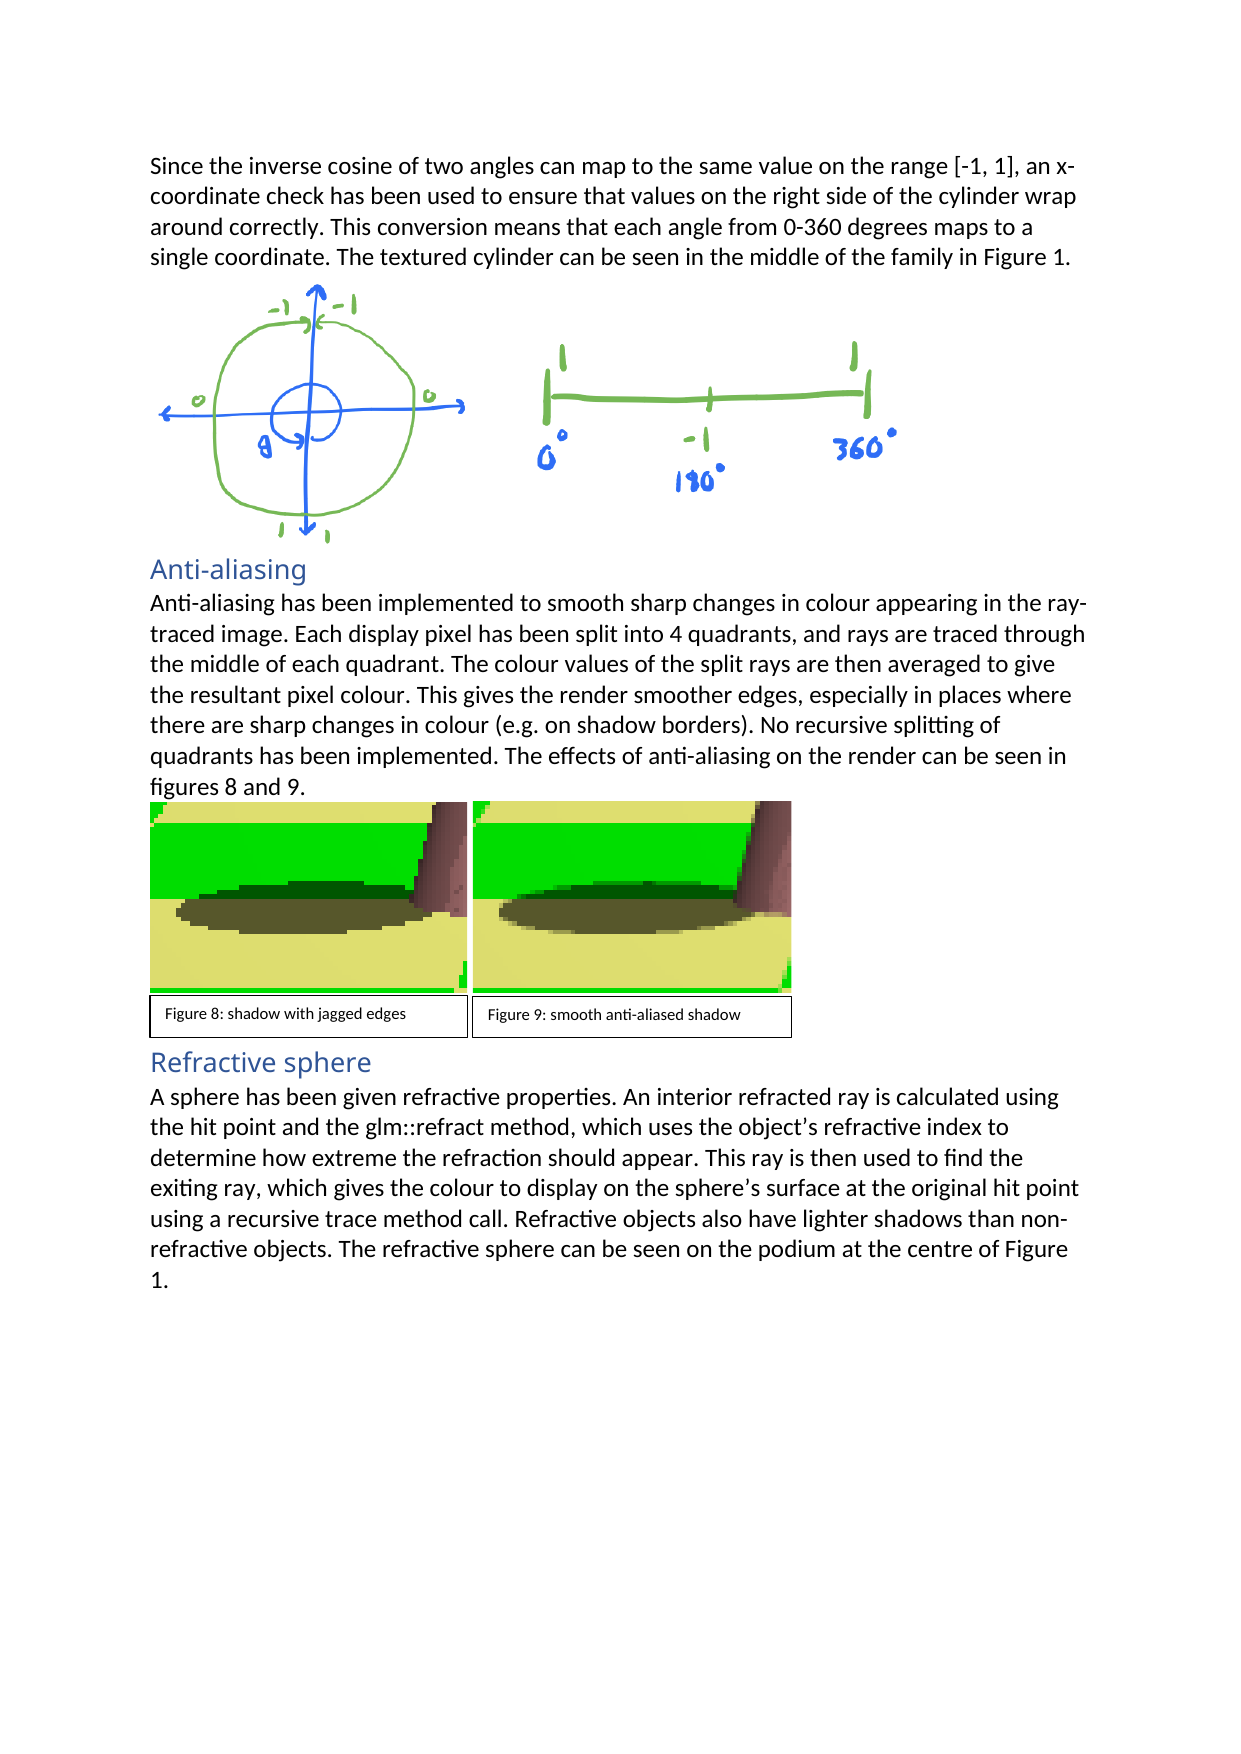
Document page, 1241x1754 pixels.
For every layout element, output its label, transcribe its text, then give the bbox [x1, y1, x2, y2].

picture [150, 802, 468, 993]
text Anti-aliasing has been implemented to smooth sharp changes in colour appearing in the ray-traced image. Each display pixel has been split into 4 quadrants, and rays are traced through the middle of each quadrant. The colour values of the split rays are then averaged to give the resultant pixel colour. This gives the render smoother edges, especially in places where there are sharp changes in colour (e.g. on shadow borders). No recursive splitting of quadrants has been implemented. The effects of anti-aliasing on the render can be seen in figures 8 and 9. [150, 588, 1090, 801]
text A sphere has been given refractive properties. An interior refracted ray is calculated using the hit point and the glm::refract method, which uses the object’s refractive index to determine how extreme the refraction should appear. This ray is then used to find the exiting ray, which gives the colour to display on the sphere’s surface at the original hit point using a recursive trace method call. Refractive objects also have lighter shadows than non-refractive objects. The refractive sphere can be seen on the podium at the centre of Figure 1. [150, 1081, 1090, 1294]
picture [472, 801, 792, 993]
picture [150, 272, 902, 547]
subtitle Refractive sphere [150, 997, 1090, 1081]
subtitle Anti-aliasing [150, 551, 1090, 588]
